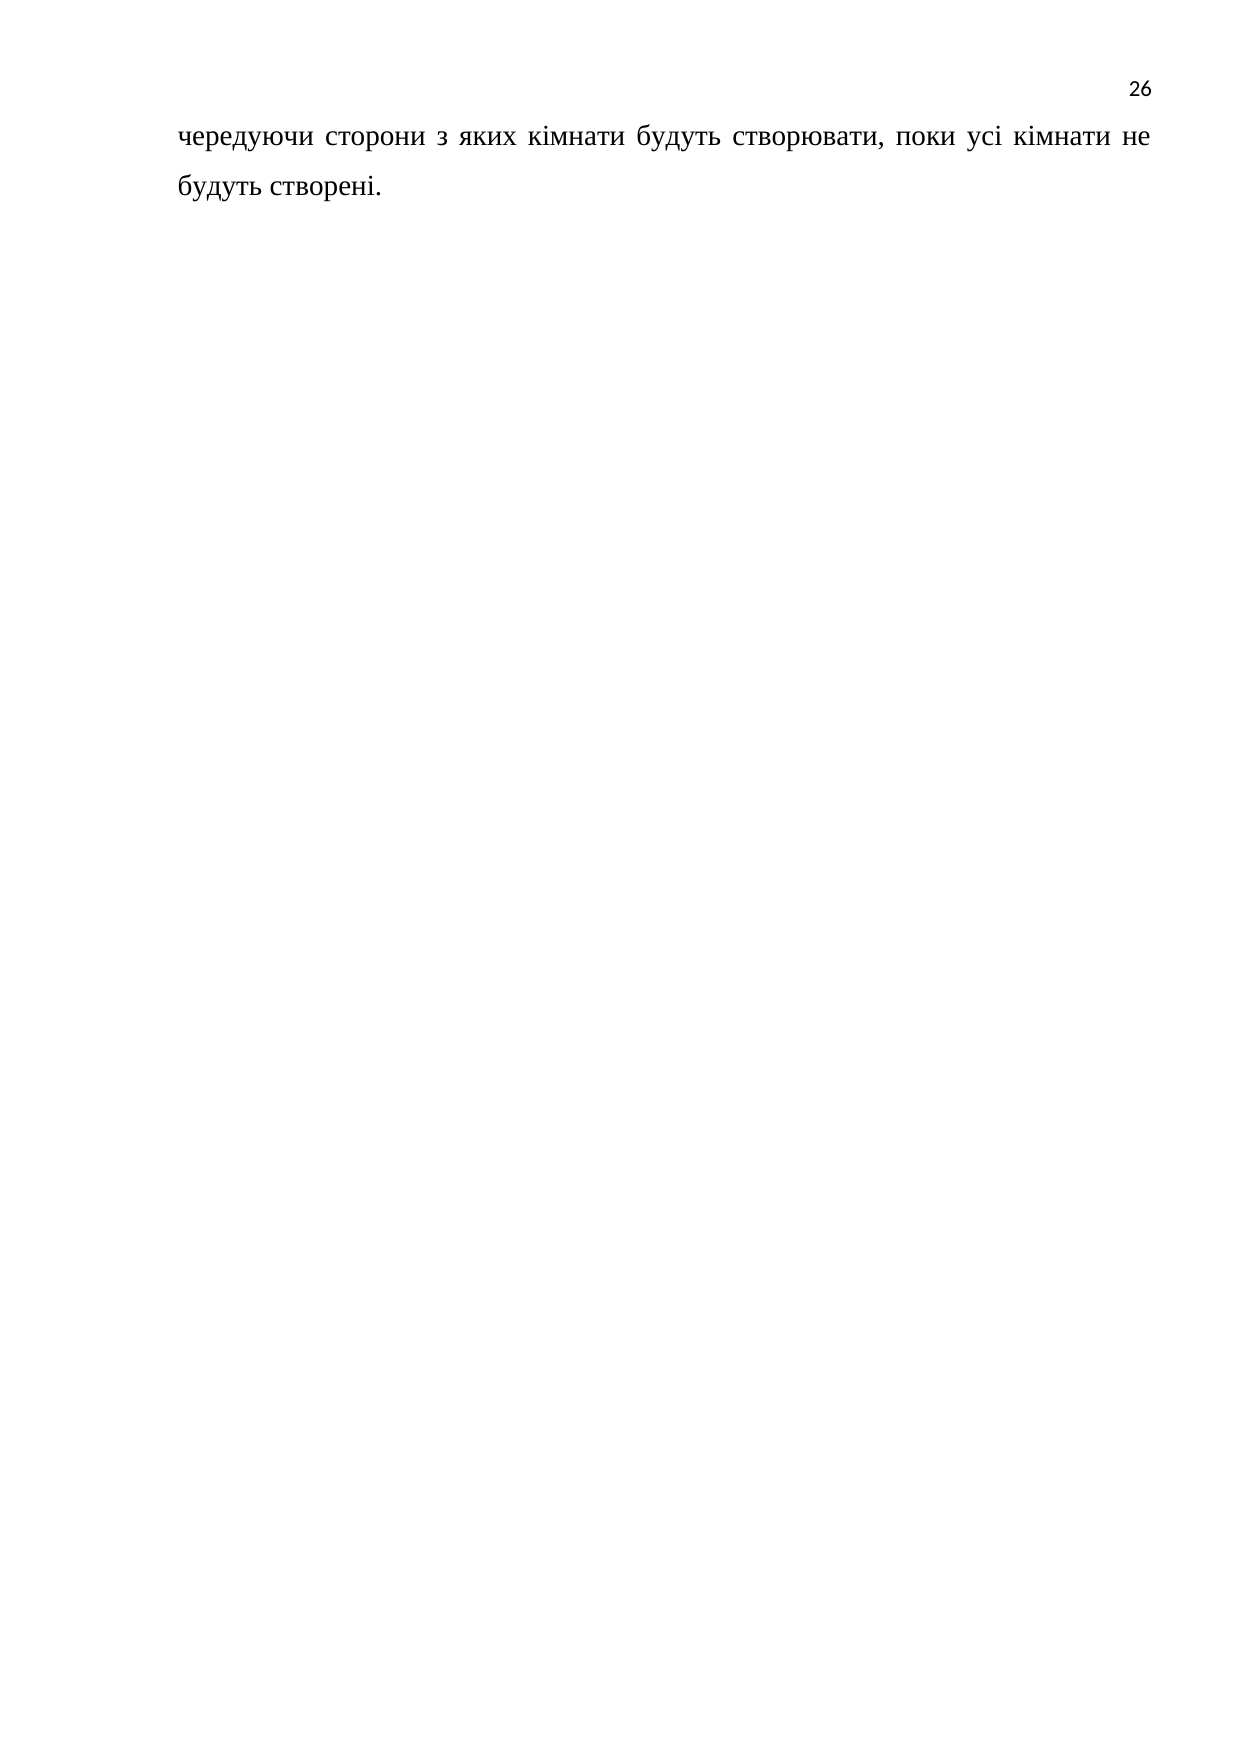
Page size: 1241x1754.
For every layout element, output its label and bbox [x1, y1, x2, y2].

text [177, 118, 1152, 202]
